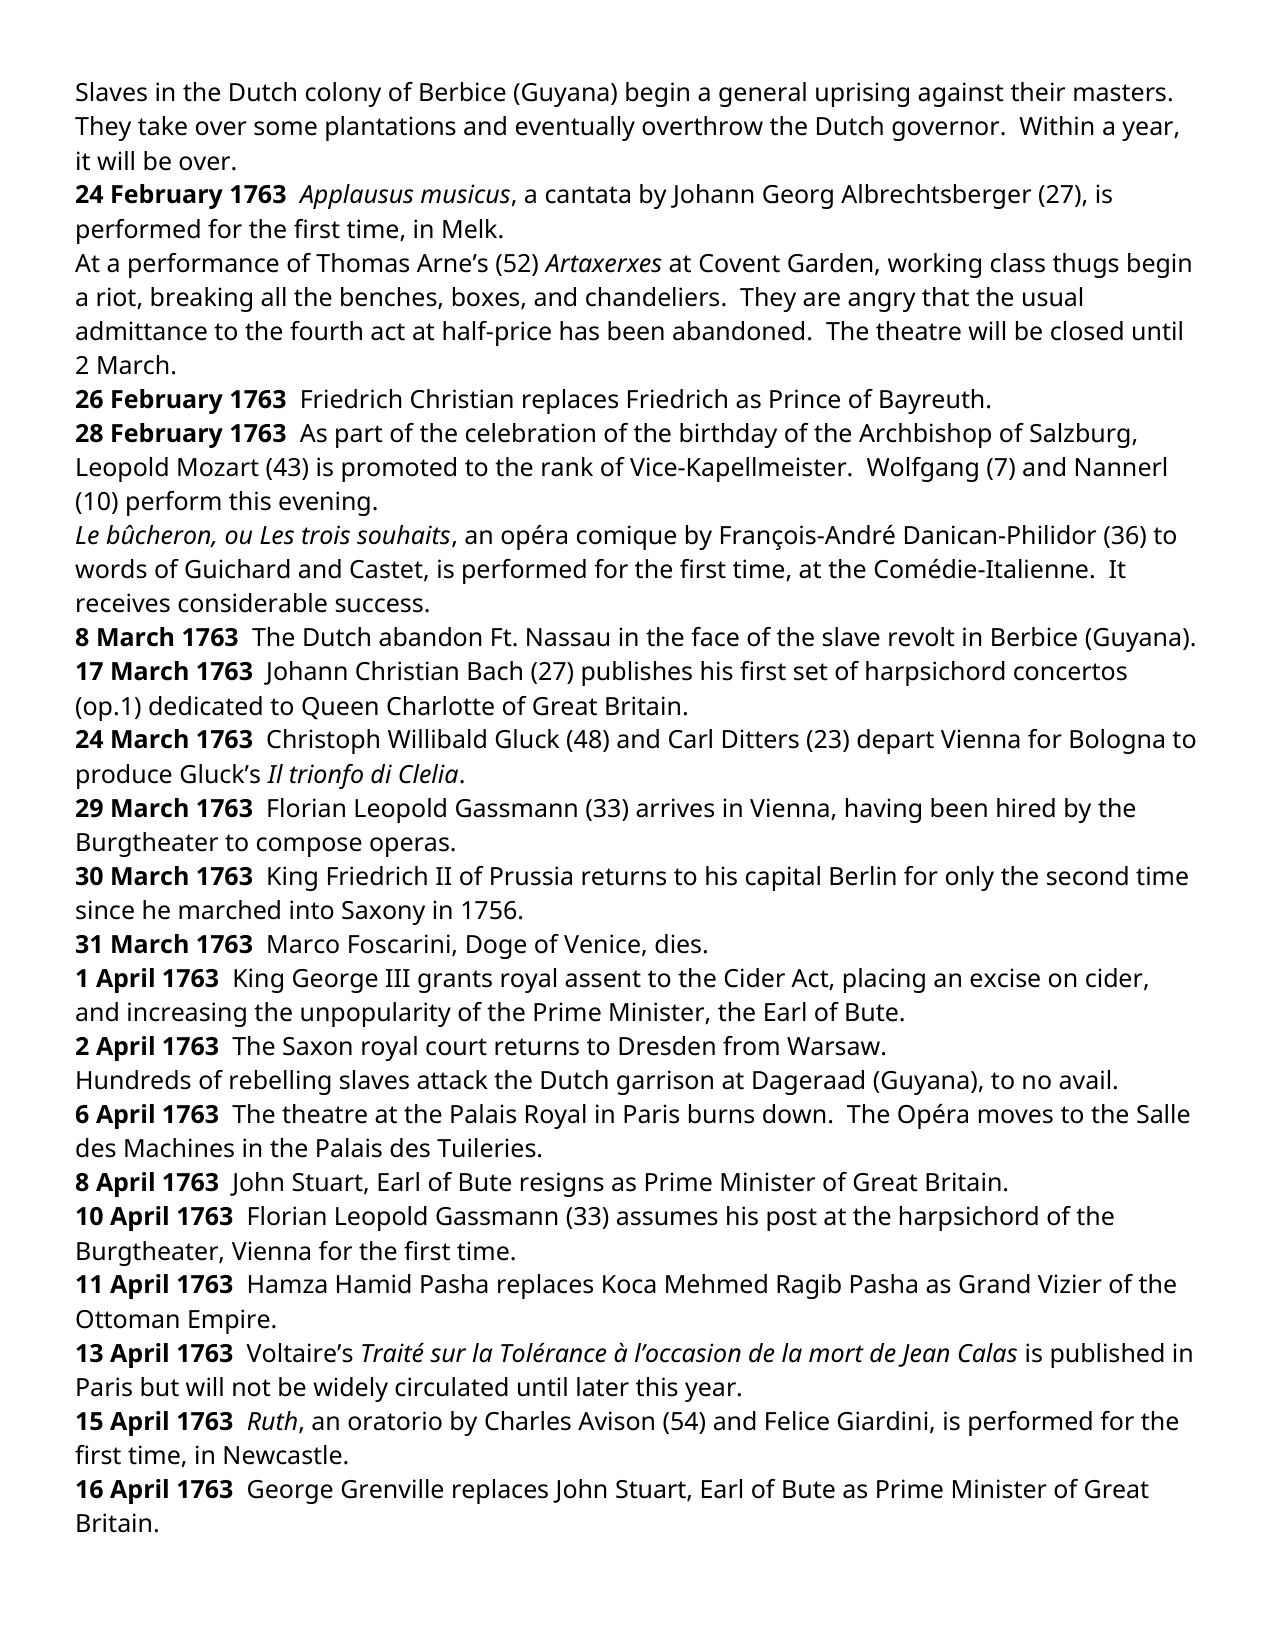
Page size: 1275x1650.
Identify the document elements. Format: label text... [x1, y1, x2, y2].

text 31 March 1763 Marco Foscarini, Doge of Venice, dies. [75, 927, 1200, 961]
text At a performance of Thomas Arne’s (52) Artaxerxes at Covent Garden, working class thugs begin a riot, breaking all the benches, boxes, and chandeliers. They are angry that the usual admittance to the fourth act at half-price has been abandoned. The theatre will be closed until 2 March. [75, 245, 1200, 382]
text 29 March 1763 Florian Leopold Gassmann (33) arrives in Vienna, having been hired by the Burgtheater to compose operas. [75, 790, 1200, 858]
text 26 February 1763 Friedrich Christian replaces Friedrich as Prince of Bayreuth. [75, 382, 1200, 416]
text 10 April 1763 Florian Leopold Gassmann (33) assumes his post at the harpsichord of the Burgtheater, Vienna for the first time. [75, 1199, 1200, 1267]
text 6 April 1763 The theatre at the Palais Royal in Paris burns down. The Opéra moves to the Salle des Machines in the Palais des Tuileries. [75, 1097, 1200, 1165]
text 13 April 1763 Voltaire’s Traité sur la Tolérance à l’occasion de la mort de Jean Calas is published in Paris but will not be widely circulated until later this year. [75, 1335, 1200, 1403]
text 24 March 1763 Christoph Willibald Gluck (48) and Carl Ditters (23) depart Vienna for Bologna to produce Gluck’s Il trionfo di Clelia. [75, 722, 1200, 790]
text 8 April 1763 John Stuart, Earl of Bute resigns as Prime Minister of Great Britain. [75, 1165, 1200, 1199]
text 15 April 1763 Ruth, an oratorio by Charles Avison (54) and Felice Giardini, is performed for the first time, in Newcastle. [75, 1403, 1200, 1472]
text 30 March 1763 King Friedrich II of Prussia returns to his capital Berlin for only the second time since he marched into Saxony in 1756. [75, 858, 1200, 927]
text 1 April 1763 King George III grants royal assent to the Cider Act, placing an excise on cider, and increasing the unpopularity of the Prime Minister, the Earl of Bute. [75, 961, 1200, 1029]
text 2 April 1763 The Saxon royal court returns to Dresden from Warsaw. [75, 1029, 1200, 1063]
text 24 February 1763 Applausus musicus, a cantata by Johann Georg Albrechtsberger (27), is performed for the first time, in Melk. [75, 177, 1200, 245]
text 28 February 1763 As part of the celebration of the birthday of the Archbishop of Salzburg, Leopold Mozart (43) is promoted to the rank of Vice-Kapellmeister. Wolfgang (7) and Nannerl (10) perform this evening. [75, 416, 1200, 518]
text Slaves in the Dutch colony of Berbice (Guyana) begin a general uprising against their masters. They take over some plantations and eventually overthrow the Dutch governor. Within a year, it will be over. [75, 75, 1200, 177]
text 17 March 1763 Johann Christian Bach (27) publishes his first set of harpsichord concertos (op.1) dedicated to Queen Charlotte of Great Britain. [75, 654, 1200, 722]
text Le bûcheron, ou Les trois souhaits, an opéra comique by François-André Danican-Philidor (36) to words of Guichard and Castet, is performed for the first time, at the Comédie-Italienne. It receives considerable success. [75, 518, 1200, 620]
text 11 April 1763 Hamza Hamid Pasha replaces Koca Mehmed Ragib Pasha as Grand Vizier of the Ottoman Empire. [75, 1267, 1200, 1335]
text 8 March 1763 The Dutch abandon Ft. Nassau in the face of the slave revolt in Berbice (Guyana). [75, 620, 1200, 654]
text 16 April 1763 George Grenville replaces John Stuart, Earl of Bute as Prime Minister of Great Britain. [75, 1472, 1200, 1540]
text Hundreds of rebelling slaves attack the Dutch garrison at Dageraad (Guyana), to no avail. [75, 1063, 1200, 1097]
